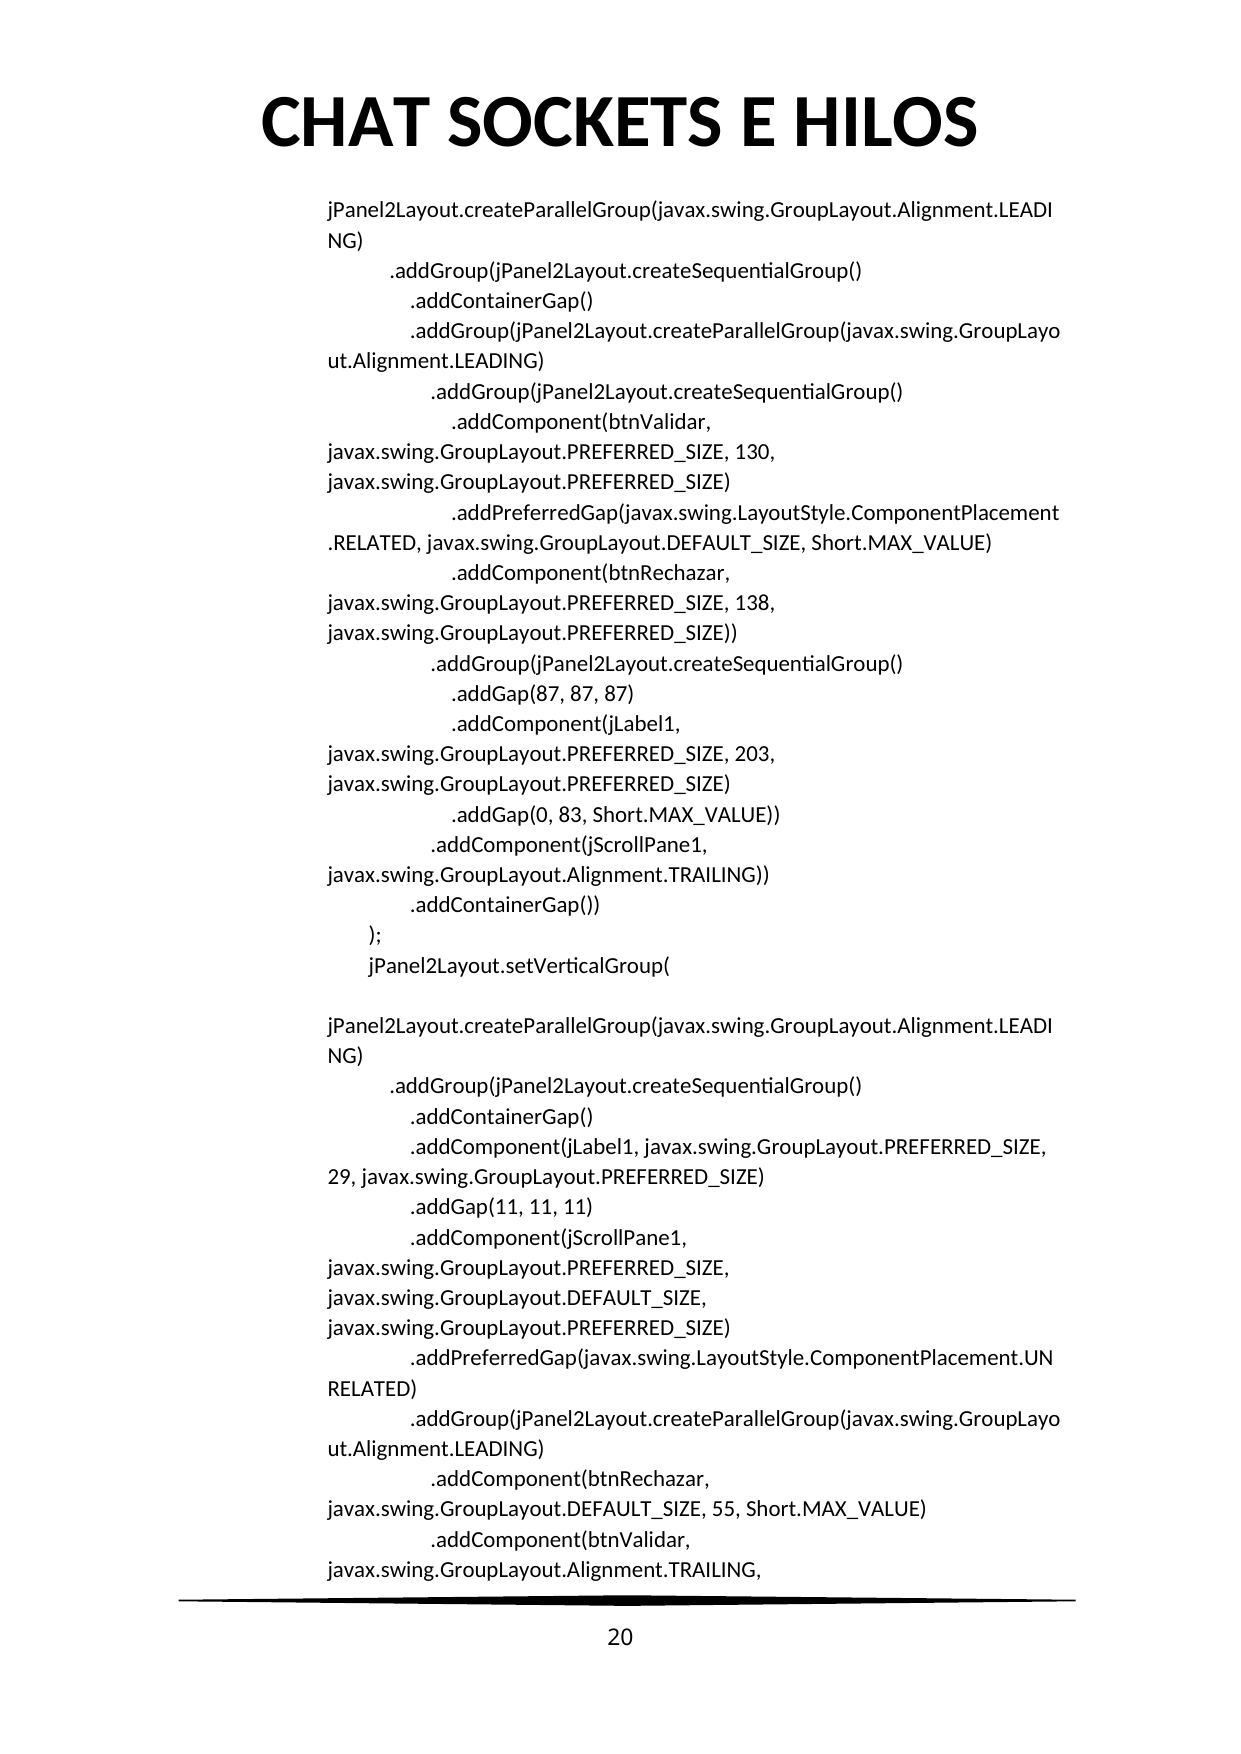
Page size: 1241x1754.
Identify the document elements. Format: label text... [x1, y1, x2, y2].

list .addGroup(jPanel2Layout.createParallelGroup(javax.swing.GroupLayout.Alignment.LEADING) [327, 316, 1063, 374]
list .addGroup(jPanel2Layout.createSequentialGroup() [327, 256, 1063, 284]
list .addComponent(jLabel1, javax.swing.GroupLayout.PREFERRED_SIZE, 29, javax.swing.GroupLayout.PREFERRED_SIZE) [327, 1132, 1063, 1190]
list .addComponent(jScrollPane1, javax.swing.GroupLayout.Alignment.TRAILING)) [327, 830, 1063, 888]
list jPanel2Layout.setVerticalGroup( [327, 951, 1063, 979]
list .addGroup(jPanel2Layout.createSequentialGroup() [327, 649, 1063, 677]
list .addGroup(jPanel2Layout.createSequentialGroup() [327, 1072, 1063, 1099]
list .addComponent(jLabel1, javax.swing.GroupLayout.PREFERRED_SIZE, 203, javax.swing.GroupLayout.PREFERRED_SIZE) [327, 709, 1063, 797]
list .addContainerGap() [327, 286, 1063, 314]
list .addPreferredGap(javax.swing.LayoutStyle.ComponentPlacement.RELATED, javax.swing.GroupLayout.DEFAULT_SIZE, Short.MAX_VALUE) [327, 498, 1063, 556]
list .addGap(11, 11, 11) [327, 1192, 1063, 1220]
list .addPreferredGap(javax.swing.LayoutStyle.ComponentPlacement.UNRELATED) [327, 1343, 1063, 1402]
list .addContainerGap()) [327, 890, 1063, 918]
list jPanel2Layout.createParallelGroup(javax.swing.GroupLayout.Alignment.LEADING) [327, 165, 1063, 254]
list jPanel2Layout.createParallelGroup(javax.swing.GroupLayout.Alignment.LEADING) [327, 981, 1063, 1069]
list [327, 1525, 1063, 1583]
list .addComponent(btnRechazar, javax.swing.GroupLayout.DEFAULT_SIZE, 55, Short.MAX_VALUE) [327, 1464, 1063, 1522]
list .addComponent(jScrollPane1, javax.swing.GroupLayout.PREFERRED_SIZE, javax.swing.GroupLayout.DEFAULT_SIZE, javax.swing.GroupLayout.PREFERRED_SIZE) [327, 1223, 1063, 1341]
list .addGroup(jPanel2Layout.createSequentialGroup() [327, 377, 1063, 405]
list .addContainerGap() [327, 1102, 1063, 1130]
list .addComponent(btnRechazar, javax.swing.GroupLayout.PREFERRED_SIZE, 138, javax.swing.GroupLayout.PREFERRED_SIZE)) [327, 558, 1063, 646]
list ); [327, 921, 1063, 948]
list .addGap(0, 83, Short.MAX_VALUE)) [327, 800, 1063, 828]
list .addGap(87, 87, 87) [327, 679, 1063, 707]
list .addComponent(btnValidar, javax.swing.GroupLayout.PREFERRED_SIZE, 130, javax.swing.GroupLayout.PREFERRED_SIZE) [327, 407, 1063, 495]
list .addGroup(jPanel2Layout.createParallelGroup(javax.swing.GroupLayout.Alignment.LEADING) [327, 1404, 1063, 1462]
